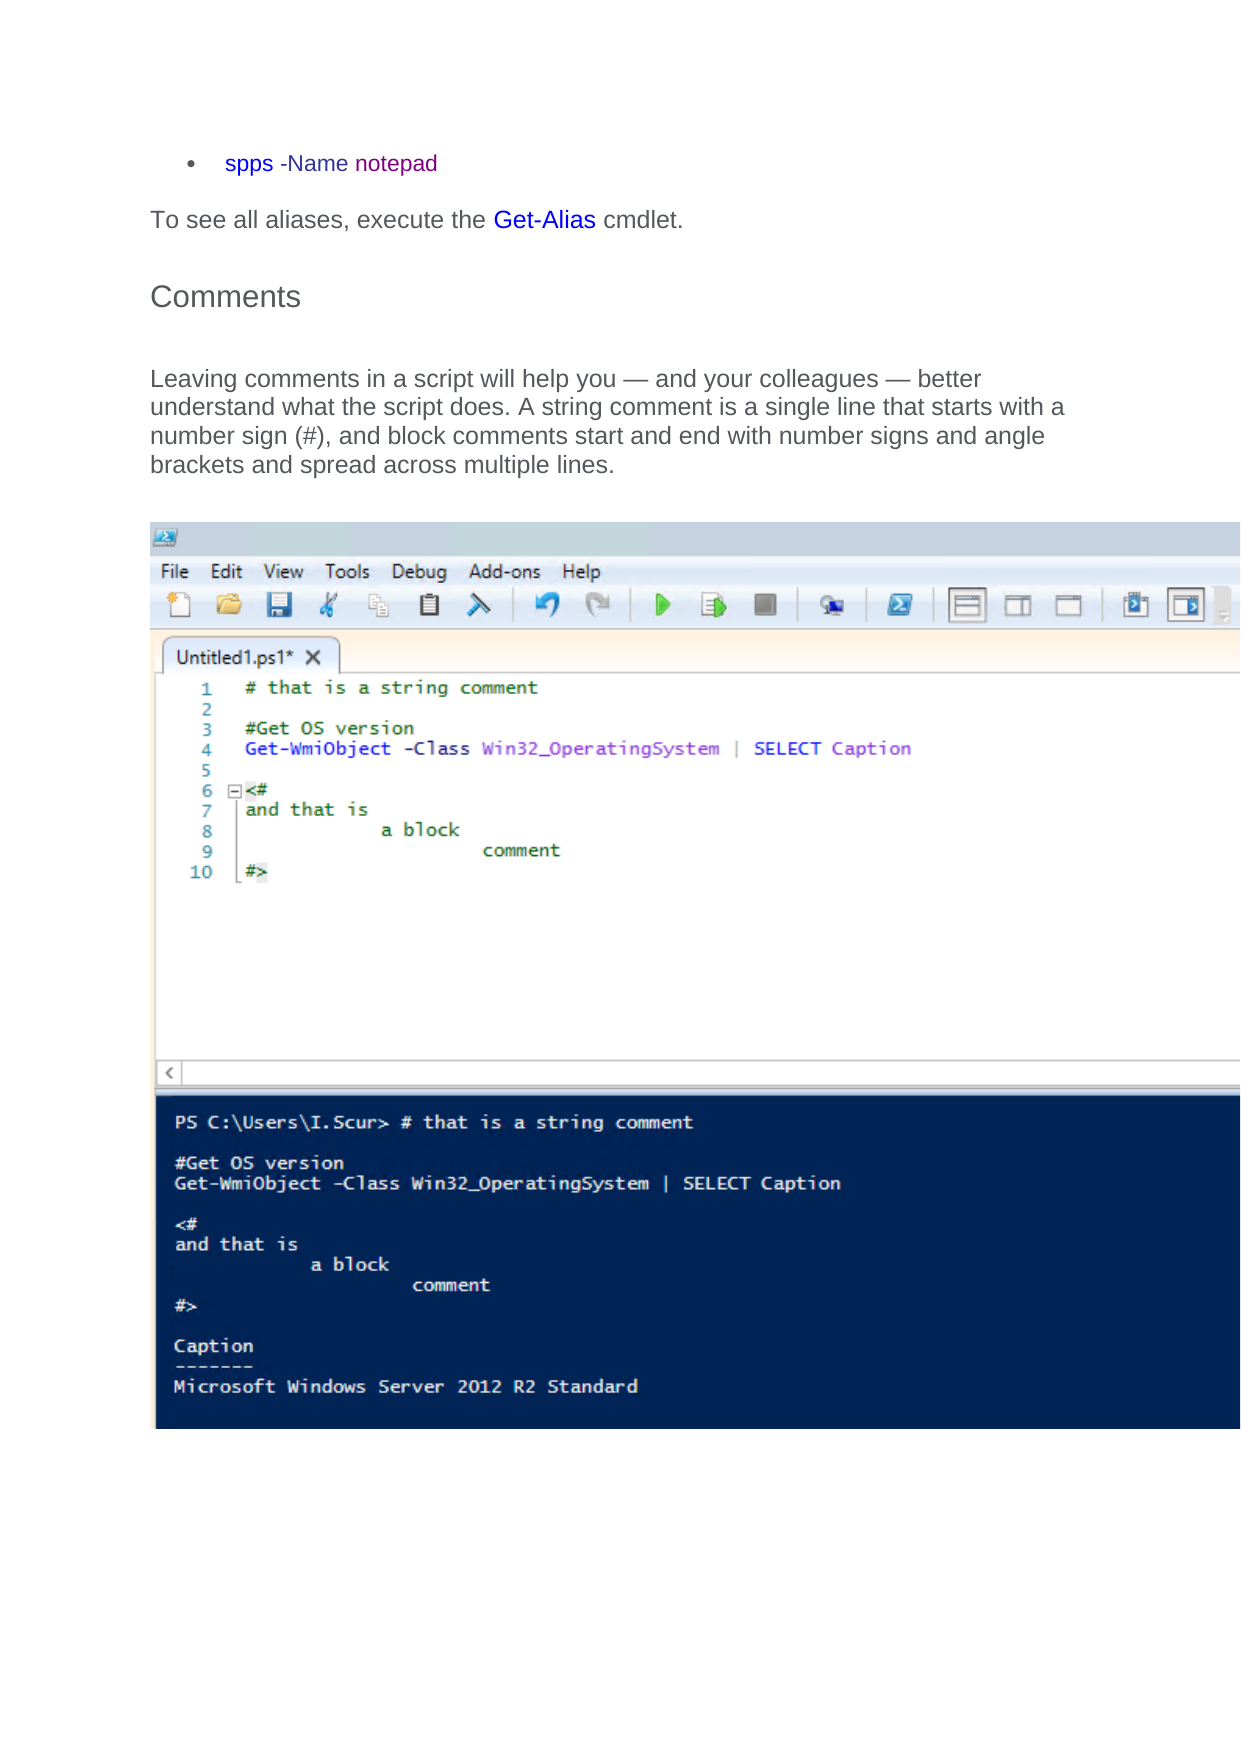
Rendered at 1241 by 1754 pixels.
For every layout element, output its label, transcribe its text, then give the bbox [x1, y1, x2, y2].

picture [150, 522, 1241, 1429]
list spps -Name notepad [187, 150, 1090, 176]
text To see all aliases, execute the Get-Alias cmdlet. [150, 206, 1090, 234]
text Leaving comments in a script will help you — and your colleagues — better understand what the script does. A string comment is a single line that starts with a number sign (#), and block comments start and end with number signs and angle brackets and spread across multiple lines. [150, 364, 1090, 479]
subtitle Comments [150, 278, 1090, 314]
